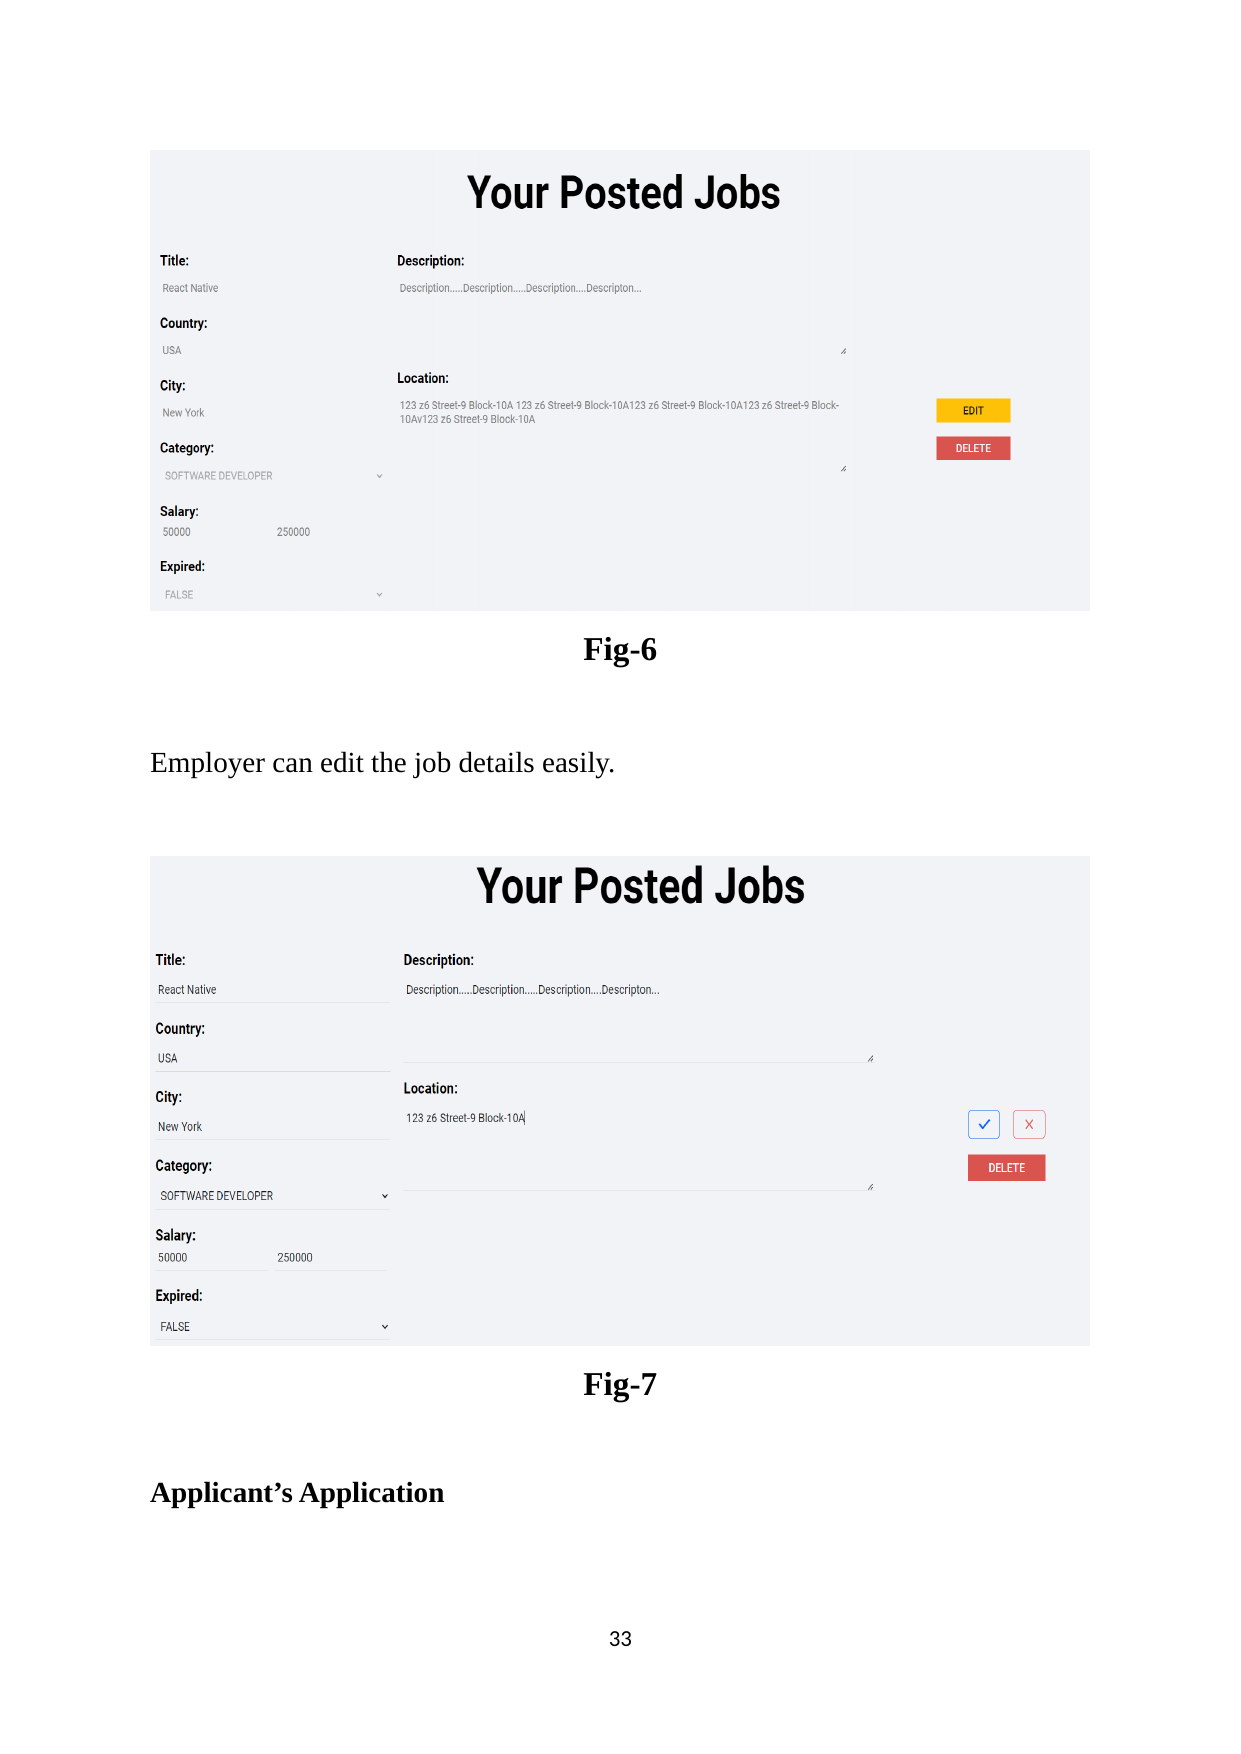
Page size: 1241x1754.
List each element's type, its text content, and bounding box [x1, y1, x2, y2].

picture [150, 856, 1091, 1346]
text Employer can edit the job details easily. [150, 745, 1090, 779]
picture [150, 150, 1091, 611]
text Fig-7 [150, 1364, 1090, 1402]
text Applicant’s Application [150, 1475, 1090, 1508]
text Fig-6 [150, 629, 1090, 668]
